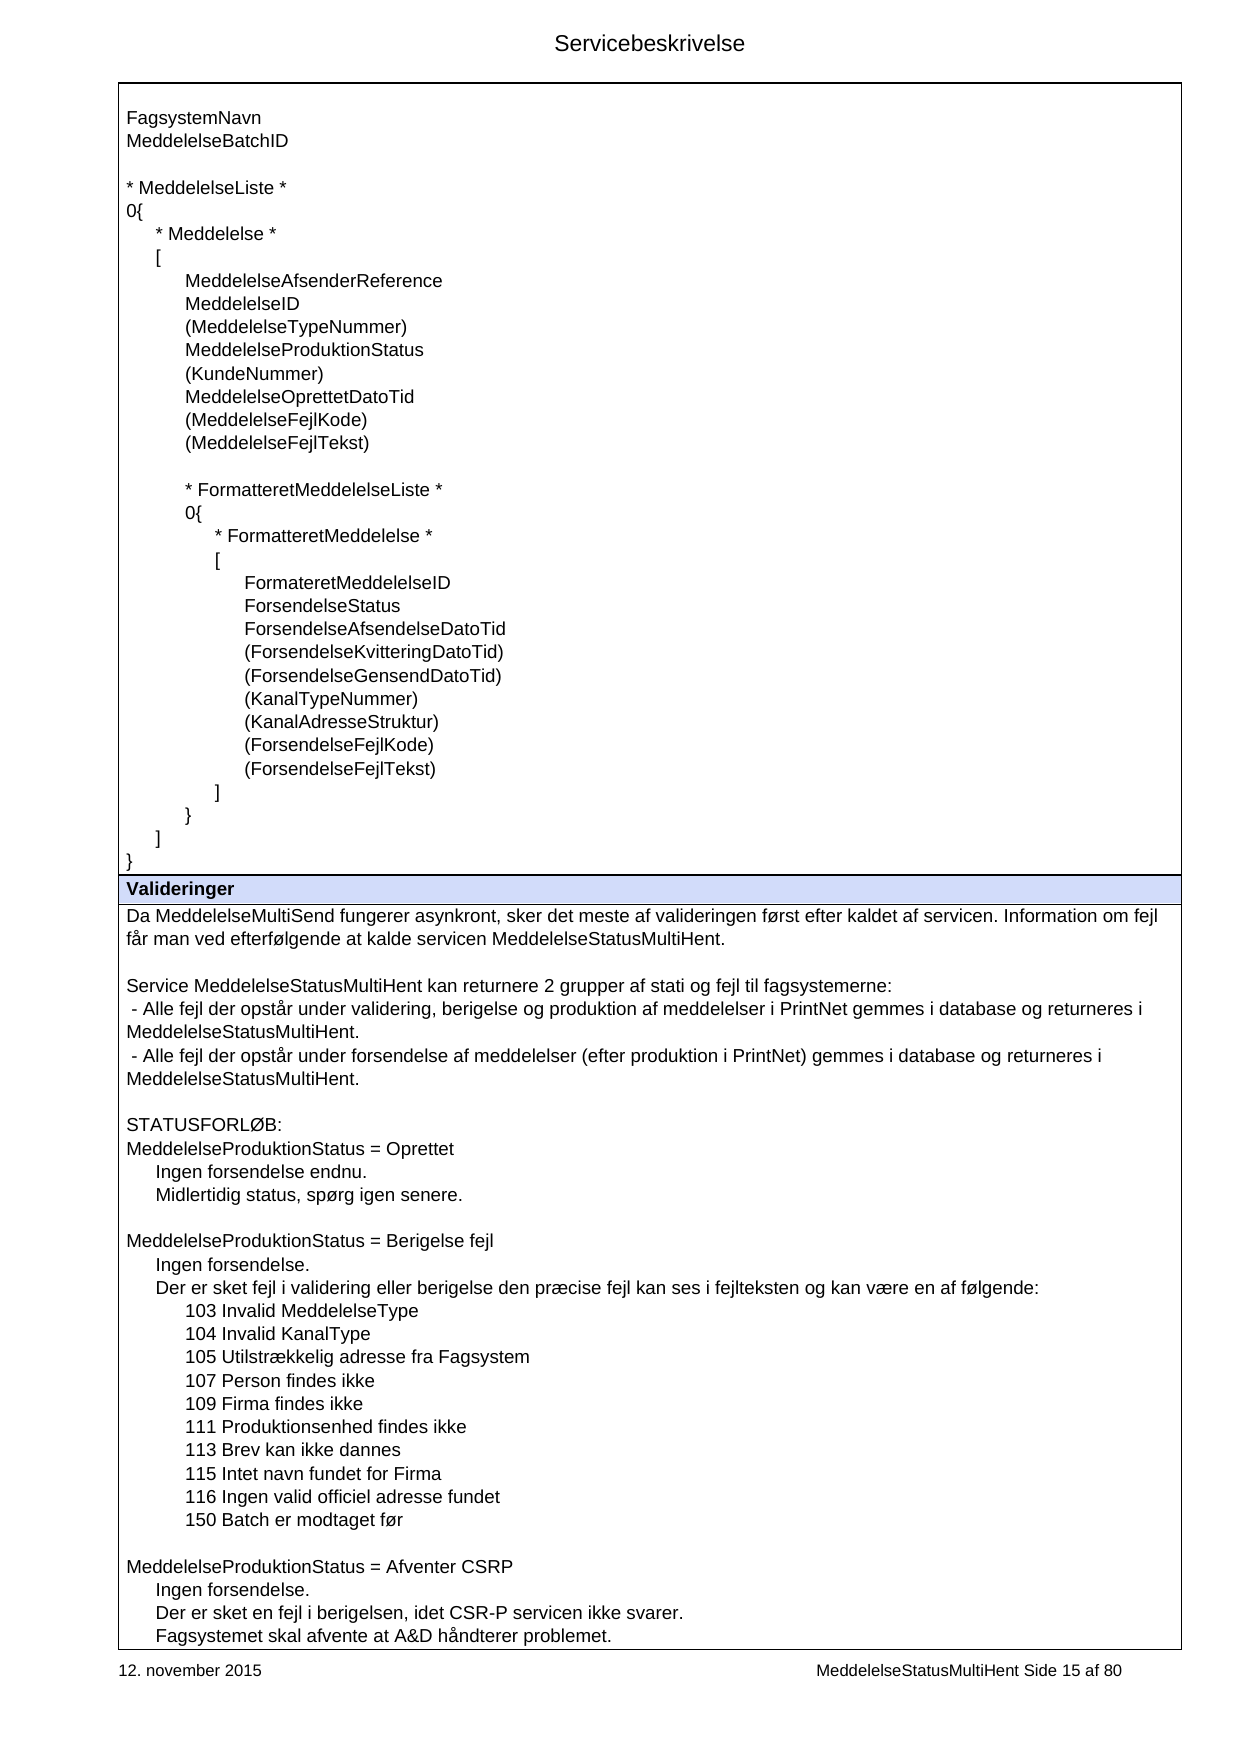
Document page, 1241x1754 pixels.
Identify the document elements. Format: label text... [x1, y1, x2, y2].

table_cell FagsystemNavn MeddelelseBatchID * MeddelelseListe * 0{ * Meddelelse * [ MeddelelseAfsenderReference MeddelelseID (MeddelelseTypeNummer) MeddelelseProduktionStatus (KundeNummer) MeddelelseOprettetDatoTid (MeddelelseFejlKode) (MeddelelseFejlTekst) * FormatteretMeddelelseListe * 0{ * FormatteretMeddelelse * [ FormateretMeddelelseID ForsendelseStatus ForsendelseAfsendelseDatoTid (ForsendelseKvitteringDatoTid) (ForsendelseGensendDatoTid) (KanalTypeNummer) (KanalAdresseStruktur) (ForsendelseFejlKode) (ForsendelseFejlTekst) ] } ] } [119, 84, 1181, 874]
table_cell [119, 905, 1181, 1649]
table_cell Valideringer [119, 876, 1181, 903]
